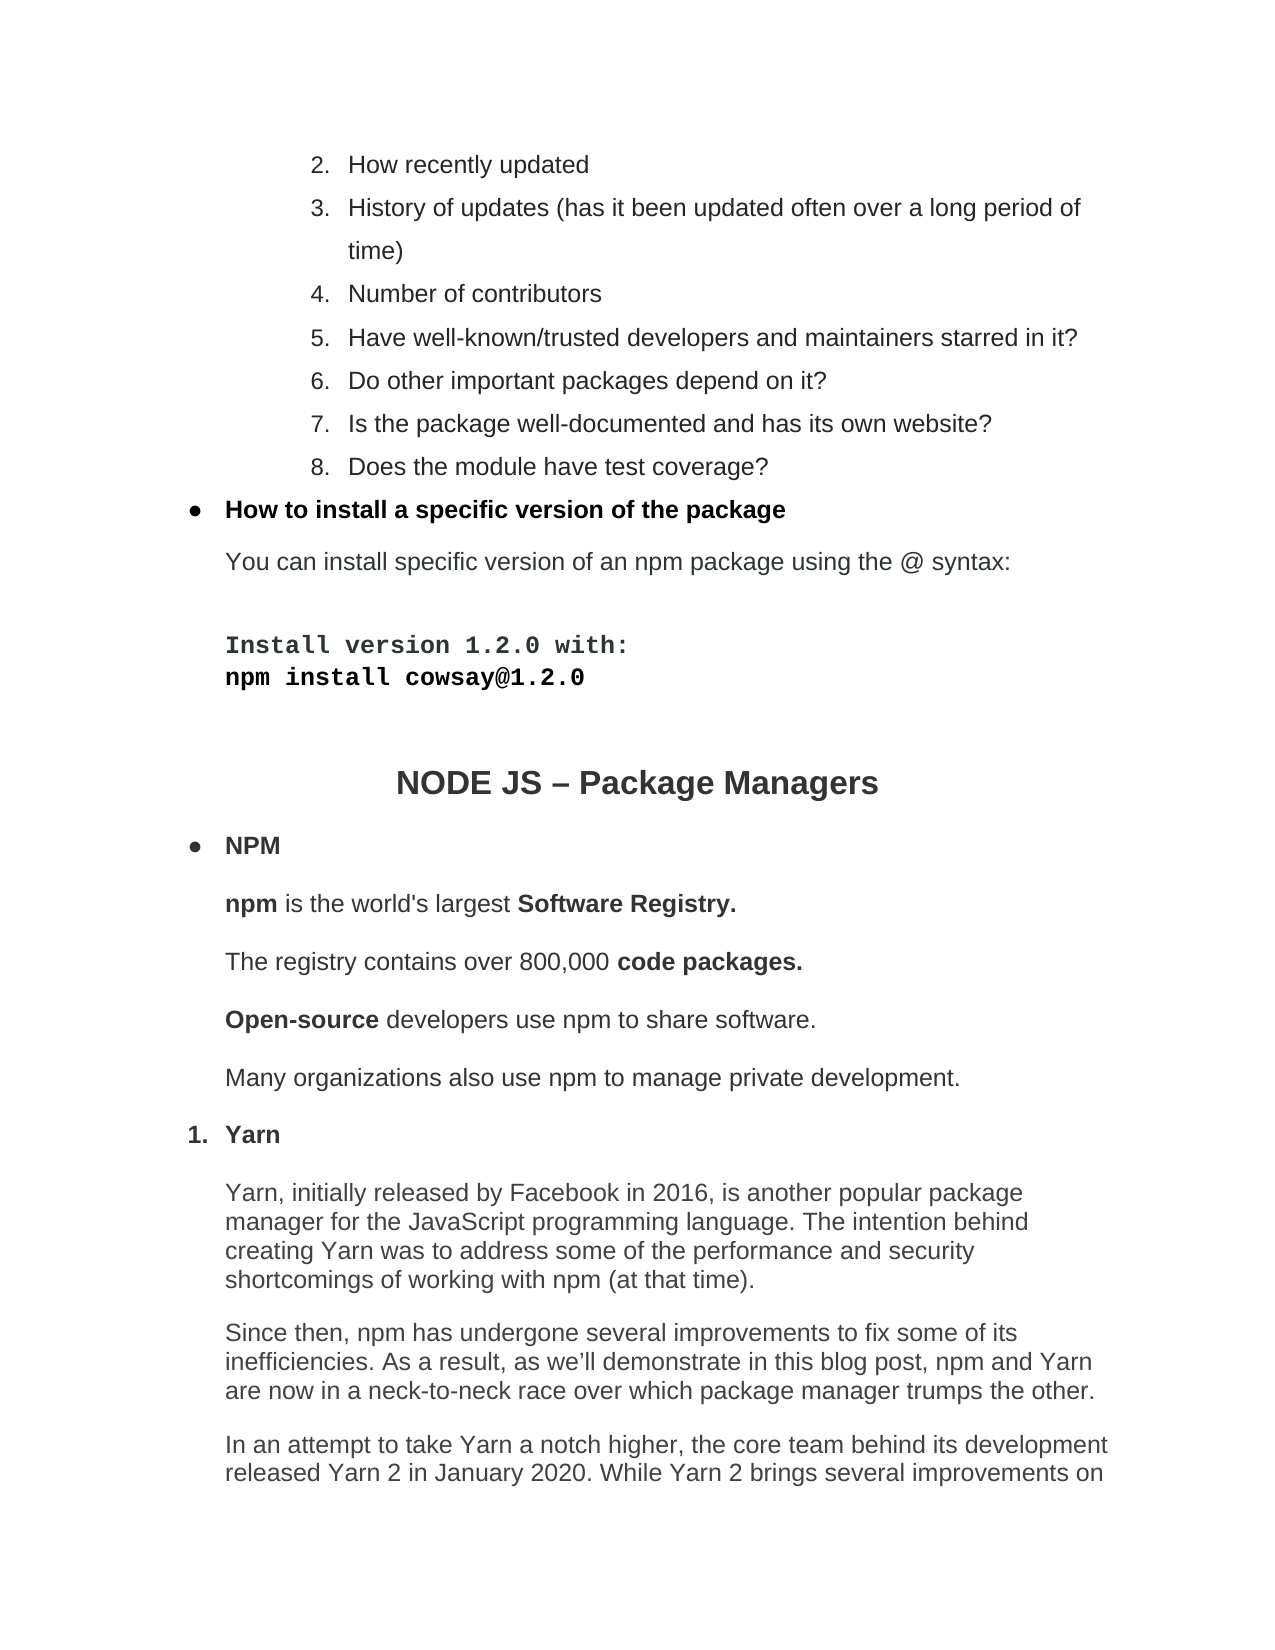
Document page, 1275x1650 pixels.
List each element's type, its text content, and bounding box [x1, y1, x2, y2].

text NODE JS – Package Managers [150, 763, 1125, 802]
list Do other important packages depend on it? [310, 366, 1125, 394]
text You can install specific version of an npm package using the @ syntax: [225, 547, 1125, 575]
text Yarn, initially released by Facebook in 2016, is another popular package manager for the JavaScript programming language. The intention behind creating Yarn was to address some of the performance and security shortcomings of working with npm (at that time). [225, 1178, 1125, 1293]
text Many organizations also use npm to manage private development. [225, 1063, 1125, 1091]
list Number of contributors [310, 279, 1125, 308]
list History of updates (has it been updated often over a long period of time) [310, 193, 1125, 265]
list Does the module have test coverage? [310, 452, 1125, 481]
text npm is the world's largest Software Registry. [225, 889, 1125, 918]
text Open-source developers use npm to share software. [225, 1005, 1125, 1033]
list Is the package well-documented and has its own website? [310, 409, 1125, 437]
list Have well-known/trusted developers and maintainers starred in it? [310, 322, 1125, 351]
list How recently updated [310, 150, 1125, 179]
text Since then, npm has undergone several improvements to fix some of its inefficiencies. As a result, as we’ll demonstrate in this blog post, npm and Yarn are now in a neck-to-neck race over which package manager trumps the other. [225, 1318, 1125, 1405]
list NPM [187, 831, 1125, 860]
list How to install a specific version of the package [187, 495, 1125, 524]
text npm install cowsay@1.2.0 [225, 665, 1125, 693]
text Install version 1.2.0 with: [225, 632, 1125, 661]
list Yarn [187, 1121, 1125, 1149]
text The registry contains over 800,000 code packages. [225, 947, 1125, 976]
